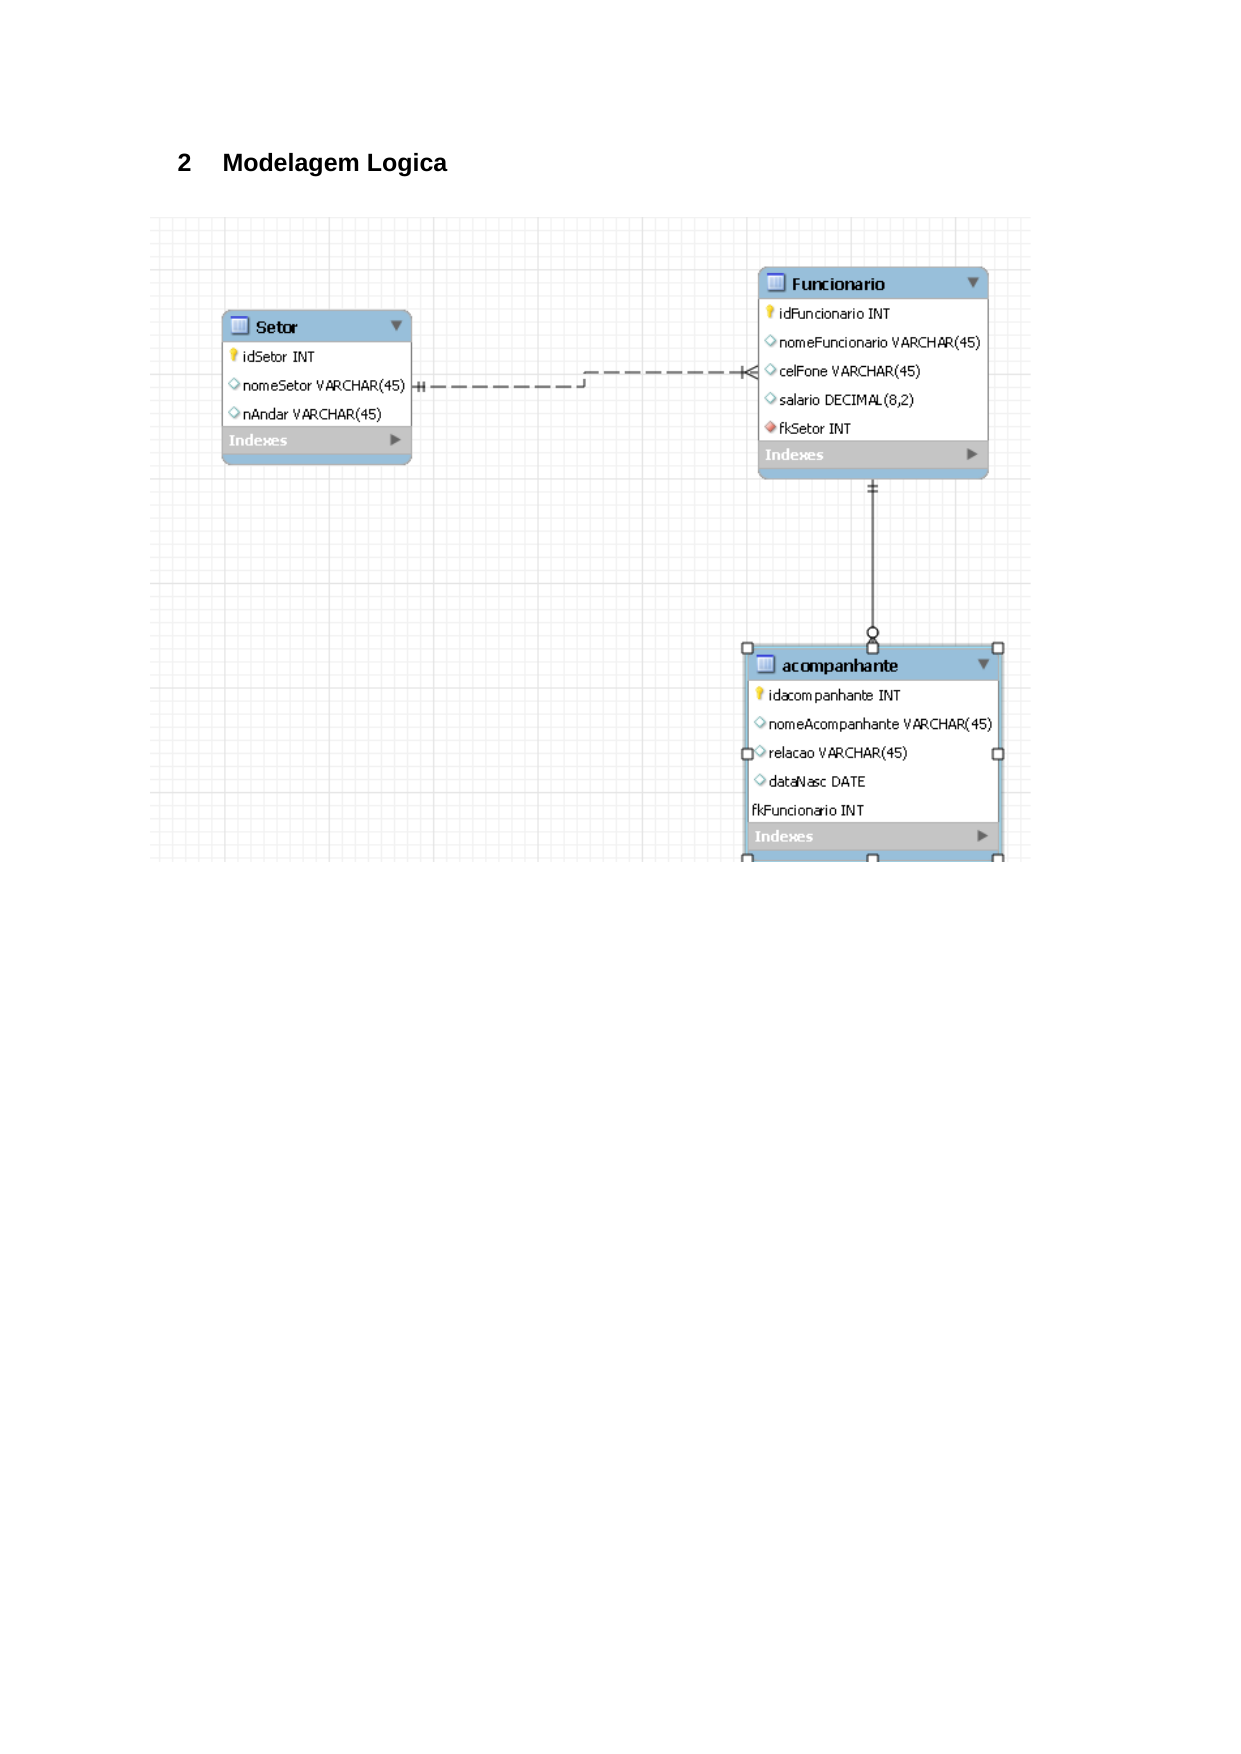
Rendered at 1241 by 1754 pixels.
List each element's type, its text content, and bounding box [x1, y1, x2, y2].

subtitle Modelagem Logica [177, 148, 1063, 176]
picture [150, 217, 1031, 862]
